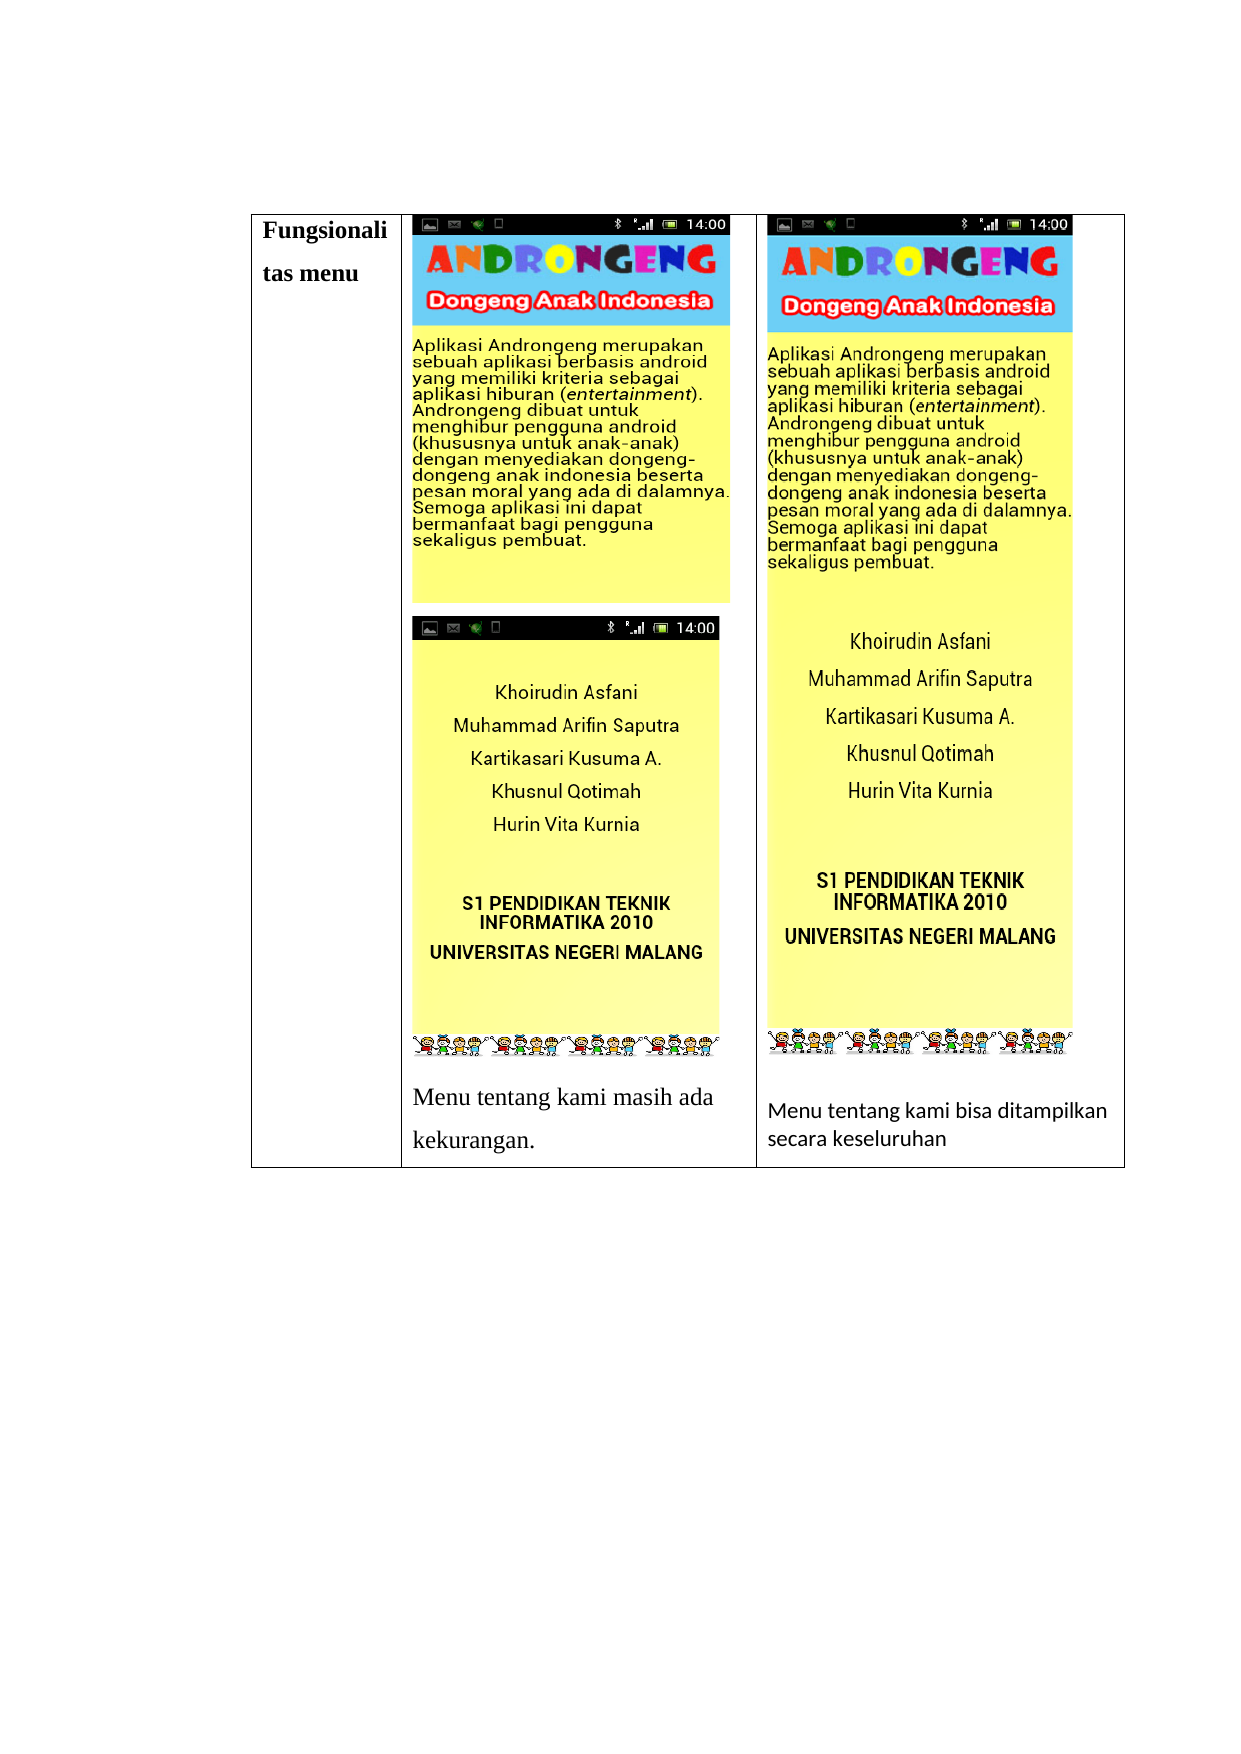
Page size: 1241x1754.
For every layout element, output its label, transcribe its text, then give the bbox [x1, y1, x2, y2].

table_header Menu tentang kami bisa ditampilkan secara keseluruhan [757, 215, 1124, 1167]
table_header Menu tentang kami masih ada kekurangan. [402, 215, 756, 1167]
picture [412, 215, 730, 603]
picture [767, 215, 1073, 1068]
table_header Fungsionalitas menu [252, 215, 401, 1167]
picture [412, 616, 720, 1068]
